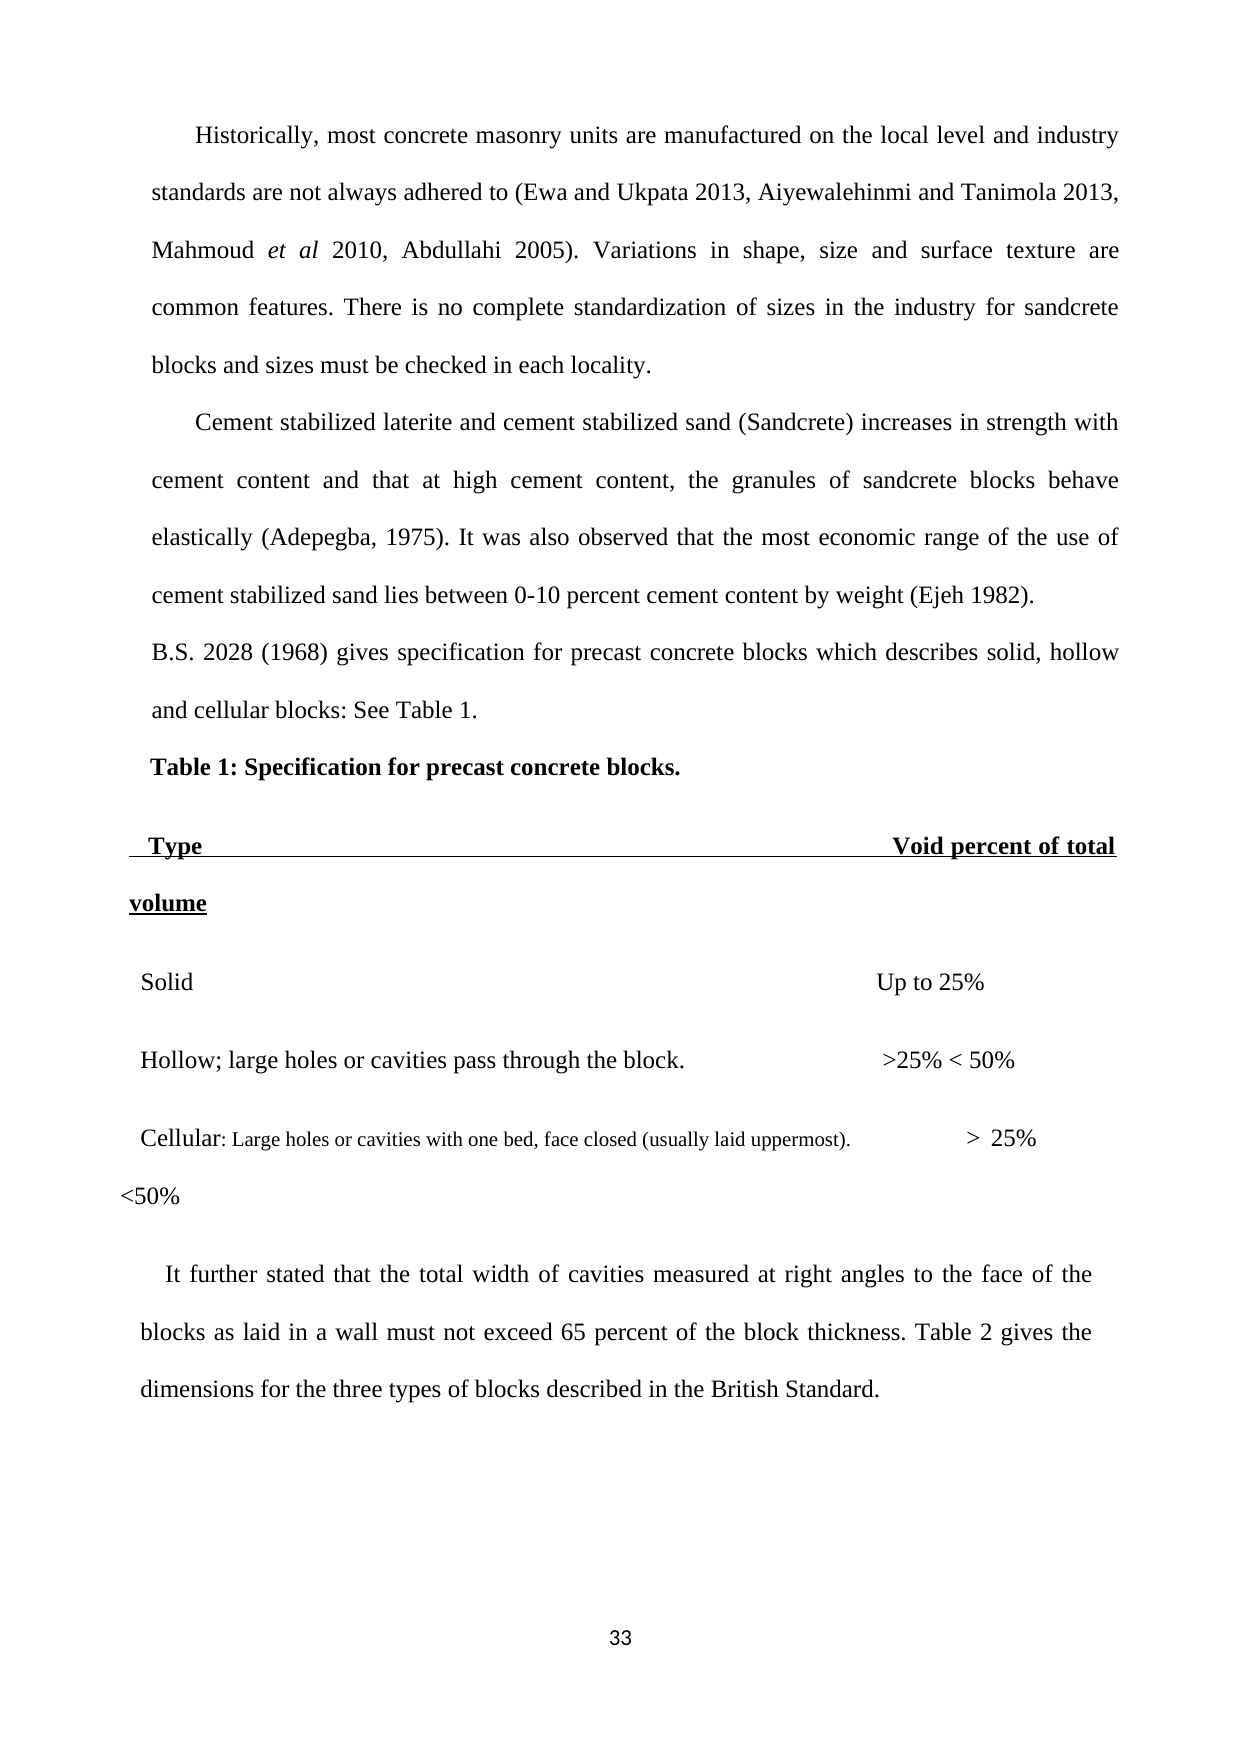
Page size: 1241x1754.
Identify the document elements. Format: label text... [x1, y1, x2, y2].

text Hollow; large holes or cavities pass through the block. >25% < 50% [140, 1045, 1122, 1074]
text Table 1: Specification for precast concrete blocks. [150, 752, 1120, 781]
text Cement stabilized laterite and cement stabilized sand (Sandcrete) increases in strength with cement content and that at high cement content, the granules of sandcrete blocks behave elastically (Adepegba, 1975). It was also observed that the most economic range of the use of cement stabilized sand lies between 0-10 percent cement content by weight (Ejeh 1982). [151, 407, 1120, 609]
text Solid Up to 25% [140, 967, 1120, 995]
text It further stated that the total width of cavities measured at right angles to the face of the blocks as laid in a wall must not exceed 65 percent of the block thickness. Table 2 gives the dimensions for the three types of blocks described in the British Standard. [140, 1259, 1093, 1403]
text Type Void percent of total volume [129, 831, 1120, 917]
text Historically, most concrete masonry units are manufactured on the local level and industry standards are not always adhered to (Ewa and Ukpata 2013, Aiyewalehinmi and Tanimola 2013, Mahmoud et al 2010, Abdullahi 2005). Variations in shape, size and surface texture are common features. There is no complete standardization of sizes in the industry for sandcrete blocks and sizes must be checked in each locality. [151, 120, 1120, 379]
text Cellular: Large holes or cavities with one bed, face closed (usually laid uppermost). > 25% <50% [120, 1123, 1037, 1209]
text B.S. 2028 (1968) gives specification for precast concrete blocks which describes solid, hollow and cellular blocks: See Table 1. [151, 637, 1120, 724]
